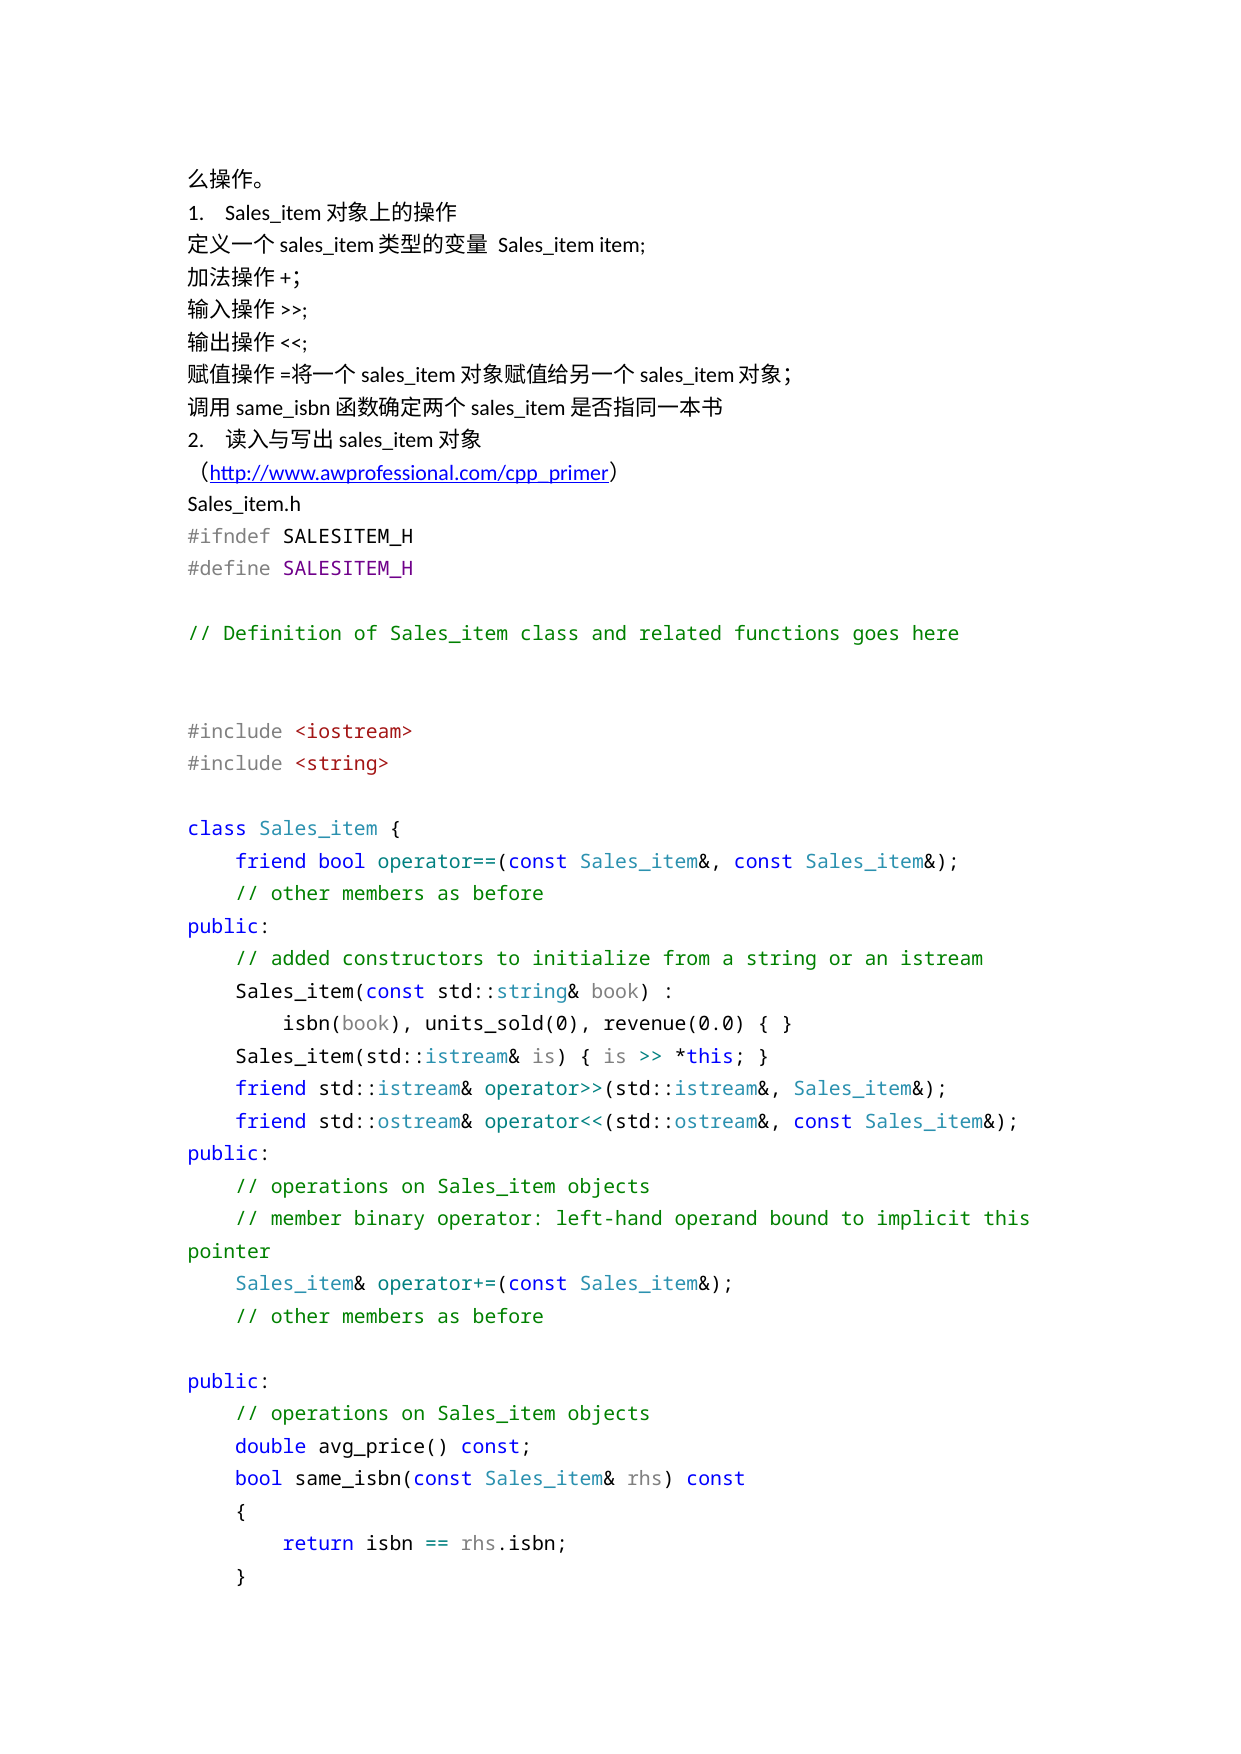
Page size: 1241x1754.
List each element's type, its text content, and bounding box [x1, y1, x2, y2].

text // operations on Sales_item objects [187, 1169, 1053, 1202]
text 定义一个sales_item类型的变量 Sales_item item; [187, 227, 1053, 259]
text Sales_item(const std::string& book) : [187, 974, 1053, 1007]
text // other members as before [187, 1299, 1053, 1332]
text // other members as before [187, 877, 1053, 909]
text #ifndef SALESITEM_H [187, 519, 1053, 552]
text friend std::istream& operator>>(std::istream&, Sales_item&); [187, 1072, 1053, 1104]
text 加法操作 +； [187, 259, 1053, 292]
text // operations on Sales_item objects [187, 1397, 1053, 1429]
text #include <string> [187, 747, 1053, 779]
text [187, 162, 1053, 194]
text #define SALESITEM_H [187, 552, 1053, 584]
text class Sales_item { [187, 812, 1053, 844]
text double avg_price() const; [187, 1429, 1053, 1462]
text #include <iostream> [187, 714, 1053, 747]
text } [187, 1559, 1053, 1592]
text 输入操作 >>; [187, 292, 1053, 324]
text Sales_item(std::istream& is) { is >> *this; } [187, 1039, 1053, 1072]
text isbn(book), units_sold(0), revenue(0.0) { } [187, 1007, 1053, 1039]
text friend bool operator==(const Sales_item&, const Sales_item&); [187, 844, 1053, 877]
text public: [187, 1137, 1053, 1169]
text 输出操作 <<; [187, 324, 1053, 357]
text friend std::ostream& operator<<(std::ostream&, const Sales_item&); [187, 1104, 1053, 1137]
text return isbn == rhs.isbn; [187, 1527, 1053, 1559]
text // added constructors to initialize from a string or an istream [187, 942, 1053, 974]
list Sales_item对象上的操作 [187, 194, 1053, 227]
text Sales_item.h [187, 487, 1053, 519]
text // Definition of Sales_item class and related functions goes here [187, 617, 1053, 649]
text （http://www.awprofessional.com/cpp_primer） [187, 454, 1053, 487]
text bool same_isbn(const Sales_item& rhs) const [187, 1462, 1053, 1494]
text Sales_item& operator+=(const Sales_item&); [187, 1267, 1053, 1299]
list 读入与写出sales_item对象 [187, 422, 1053, 454]
text public: [187, 1364, 1053, 1397]
text public: [187, 909, 1053, 942]
text { [187, 1494, 1053, 1527]
text 赋值操作 =将一个sales_item对象赋值给另一个sales_item对象； [187, 357, 1053, 389]
text // member binary operator: left-hand operand bound to implicit this pointer [187, 1202, 1053, 1267]
text 调用same_isbn函数确定两个sales_item是否指同一本书 [187, 389, 1053, 422]
